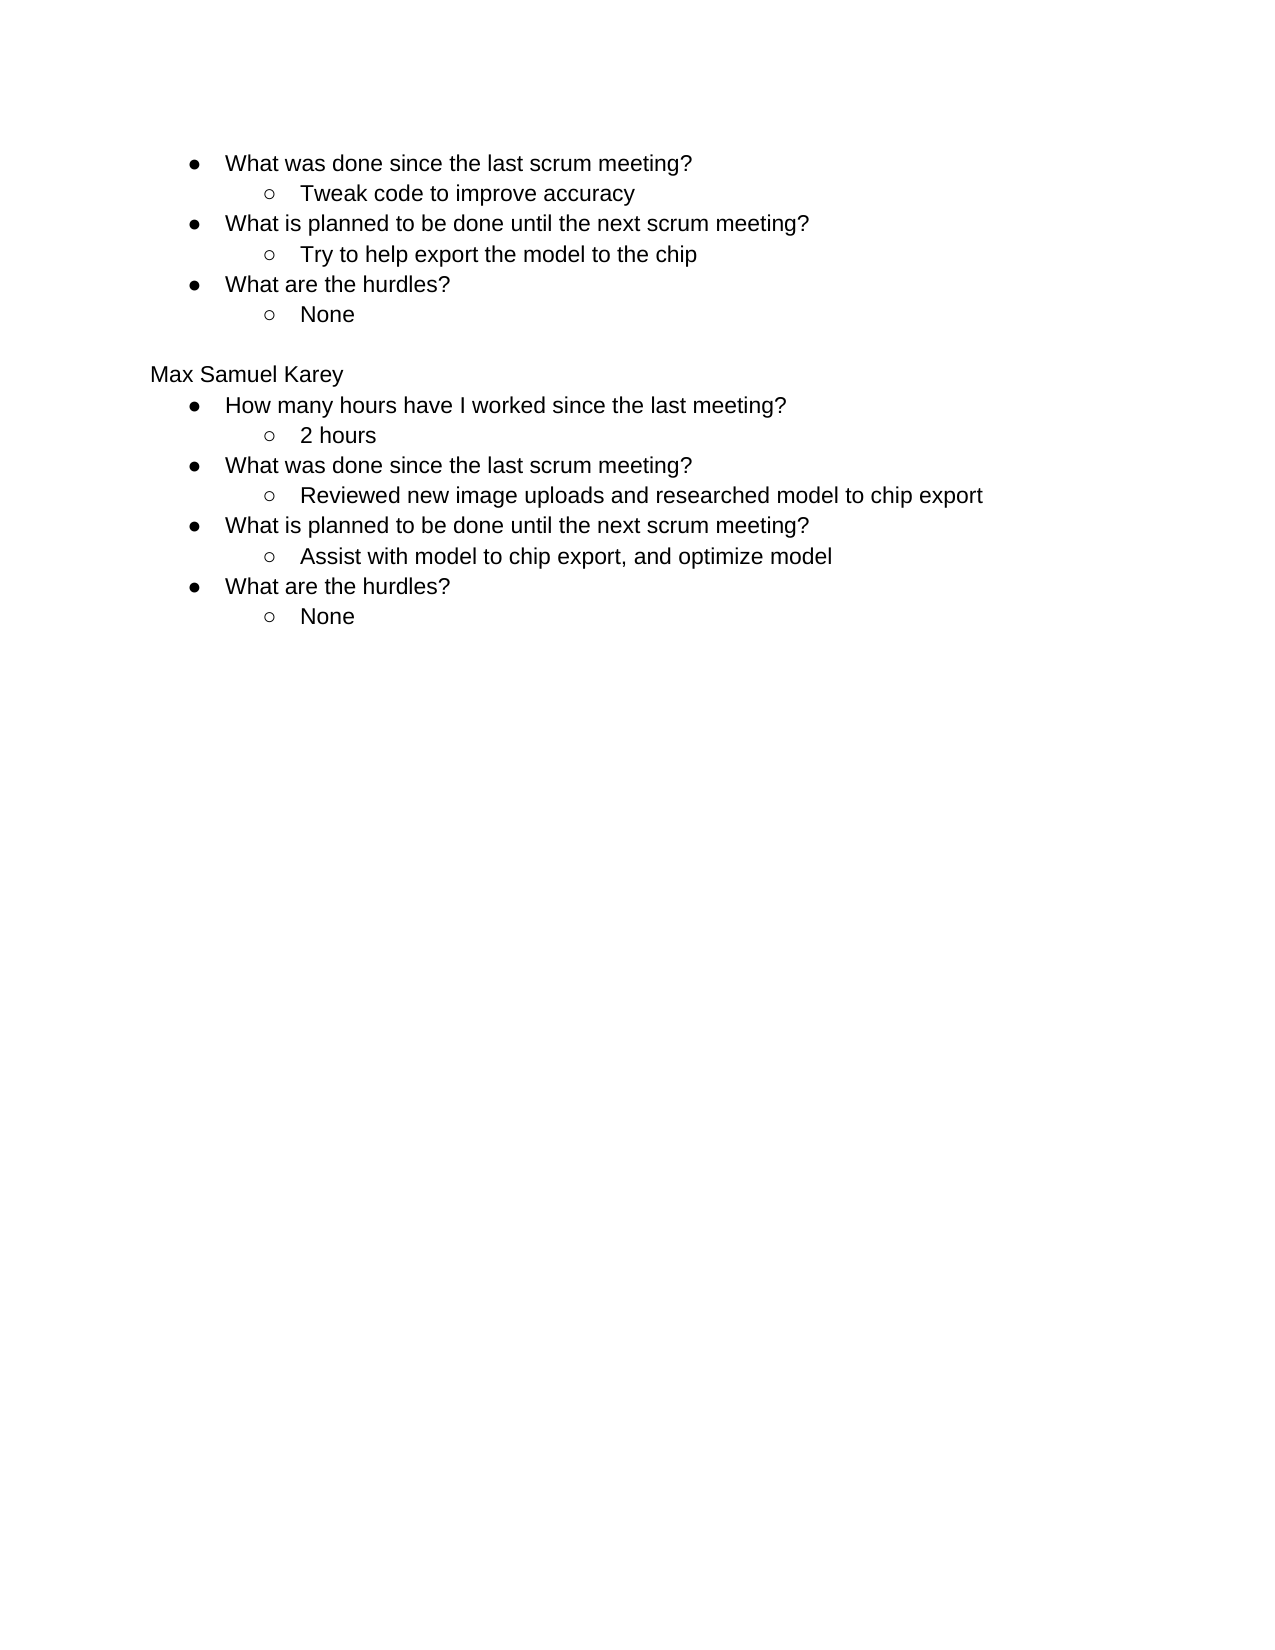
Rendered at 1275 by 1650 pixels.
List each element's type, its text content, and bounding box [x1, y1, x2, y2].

list Tweak code to improve accuracy [262, 180, 1125, 207]
list Νone [262, 603, 1125, 629]
list What is planned to be done until the next scrum meeting? [187, 210, 1125, 237]
list Assist with model to chip export, and optimize model [262, 543, 1125, 569]
list Reviewed new image uploads and researched model to chip export [262, 482, 1125, 509]
list What was done since the last scrum meeting? [187, 452, 1125, 478]
text Max Samuel Karey [150, 361, 1125, 388]
list What is planned to be done until the next scrum meeting? [187, 512, 1125, 539]
list 2 hours [262, 422, 1125, 448]
list Try to help export the model to the chip [262, 241, 1125, 267]
list How many hours have I worked since the last meeting? [187, 392, 1125, 418]
list What are the hurdles? [187, 271, 1125, 297]
list What was done since the last scrum meeting? [187, 150, 1125, 176]
list What are the hurdles? [187, 573, 1125, 599]
list None [262, 301, 1125, 327]
